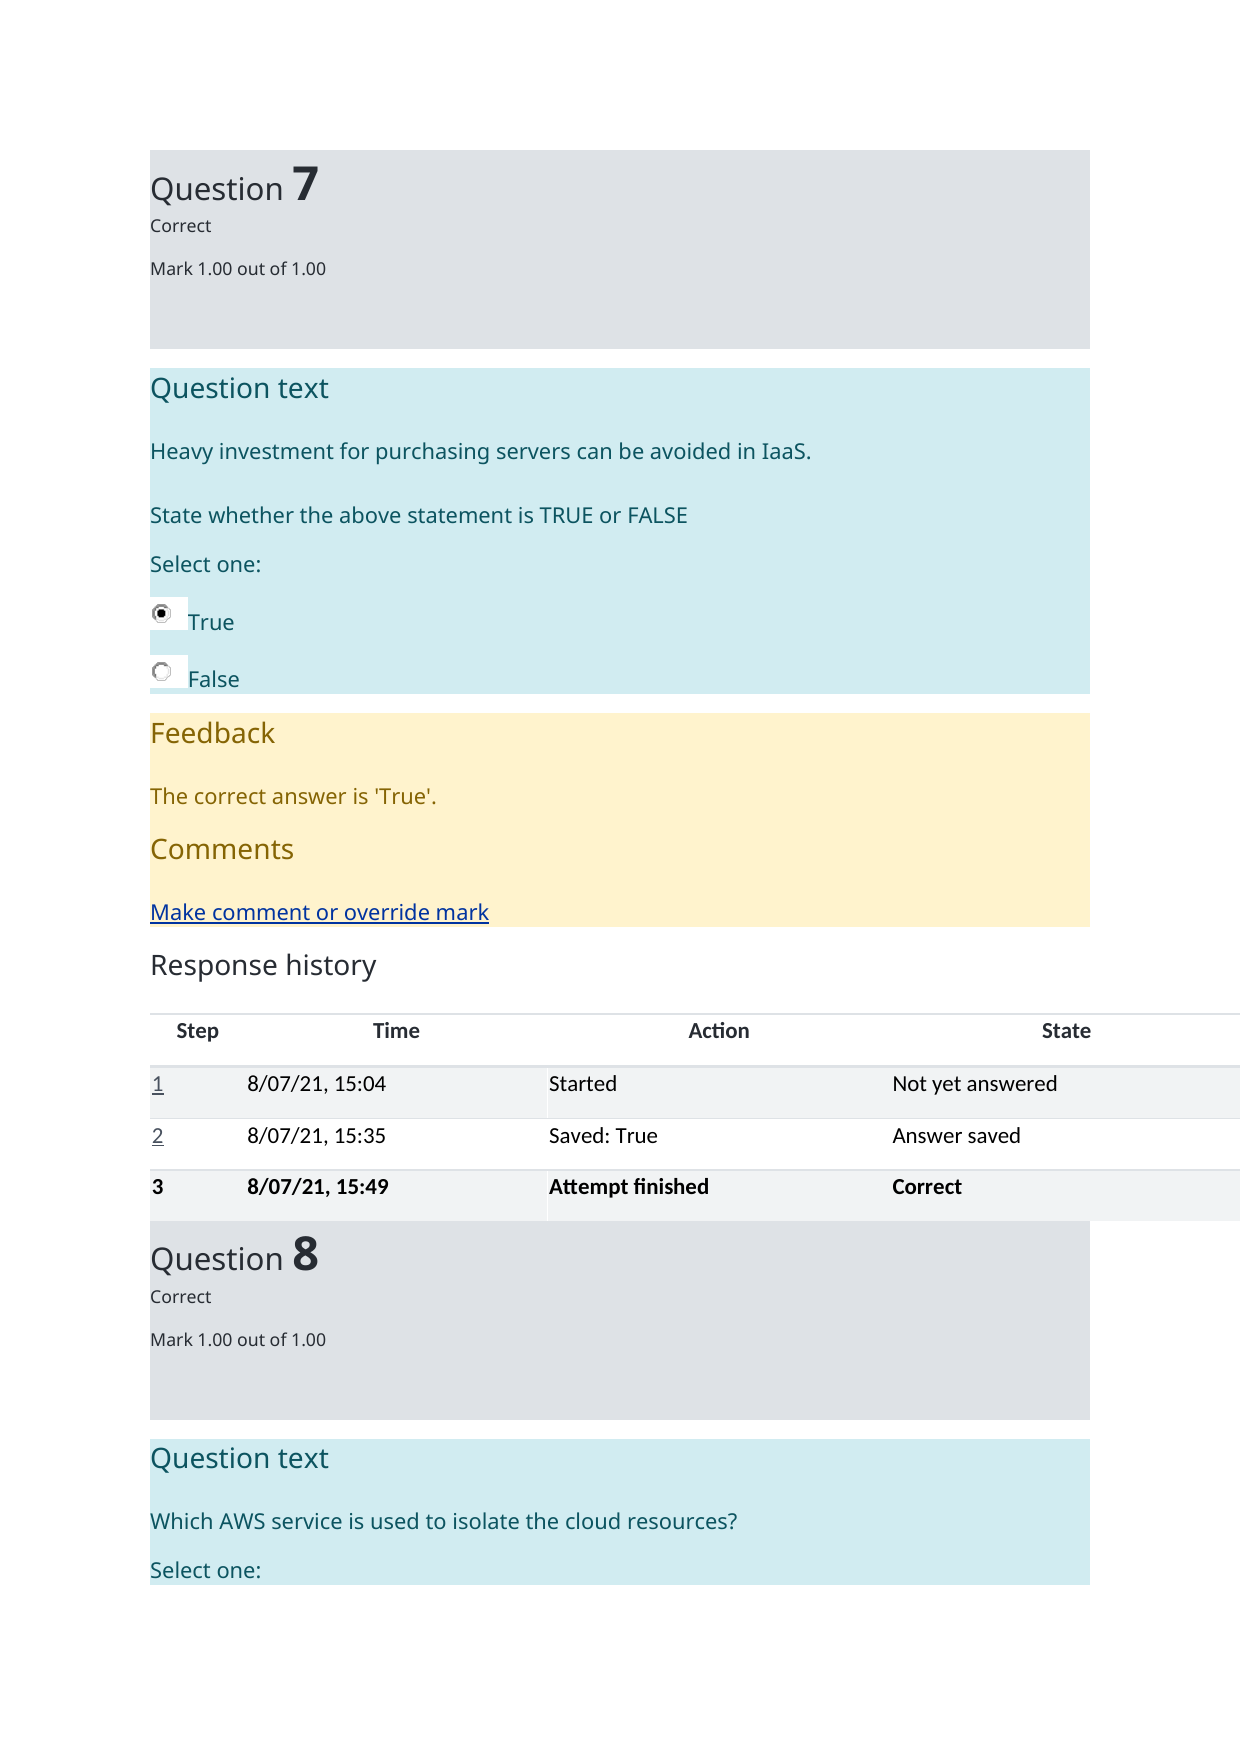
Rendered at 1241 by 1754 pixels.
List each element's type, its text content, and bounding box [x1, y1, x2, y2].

table_cell 3 [150, 1171, 246, 1221]
table_header Action [548, 1015, 891, 1065]
table_cell Answer saved [891, 1119, 1240, 1169]
text Heavy investment for purchasing servers can be avoided in IaaS. State whether the above statement is TRUE or FALSE [150, 436, 1090, 530]
text Select one: [150, 549, 1090, 578]
table_header State [891, 1015, 1240, 1065]
table_cell 8/07/21, 15:49 [246, 1171, 547, 1221]
subtitle Question 8 [150, 1221, 1090, 1284]
text The correct answer is 'True'. [150, 781, 1090, 811]
text Select one: [150, 1555, 1090, 1585]
subtitle Question 7 [150, 150, 1090, 214]
subtitle Question text [150, 368, 1090, 407]
table_cell Saved: True [548, 1119, 891, 1169]
text True [150, 597, 1090, 636]
text Which AWS service is used to isolate the cloud resources? [150, 1506, 1090, 1536]
subtitle Feedback [150, 713, 1090, 752]
text Correct [150, 214, 1090, 238]
table_cell 1 [150, 1068, 246, 1118]
table_cell Started [548, 1068, 891, 1118]
text False [150, 655, 1090, 694]
text Mark 1.00 out of 1.00 [150, 1327, 1090, 1351]
table_cell 8/07/21, 15:04 [246, 1068, 547, 1118]
table_cell Not yet answered [891, 1068, 1240, 1118]
text Correct [150, 1284, 1090, 1309]
table_cell Correct [891, 1171, 1240, 1221]
table_cell 2 [150, 1119, 246, 1169]
subtitle Comments [150, 829, 1090, 868]
text Mark 1.00 out of 1.00 [150, 257, 1090, 281]
table_cell 8/07/21, 15:35 [246, 1119, 547, 1169]
table_header Time [246, 1015, 547, 1065]
table_header Step [150, 1015, 246, 1065]
subtitle Response history [150, 946, 1090, 984]
subtitle Question text [150, 1439, 1090, 1477]
text Make comment or override mark [150, 897, 1090, 927]
table_cell Attempt finished [548, 1171, 891, 1221]
